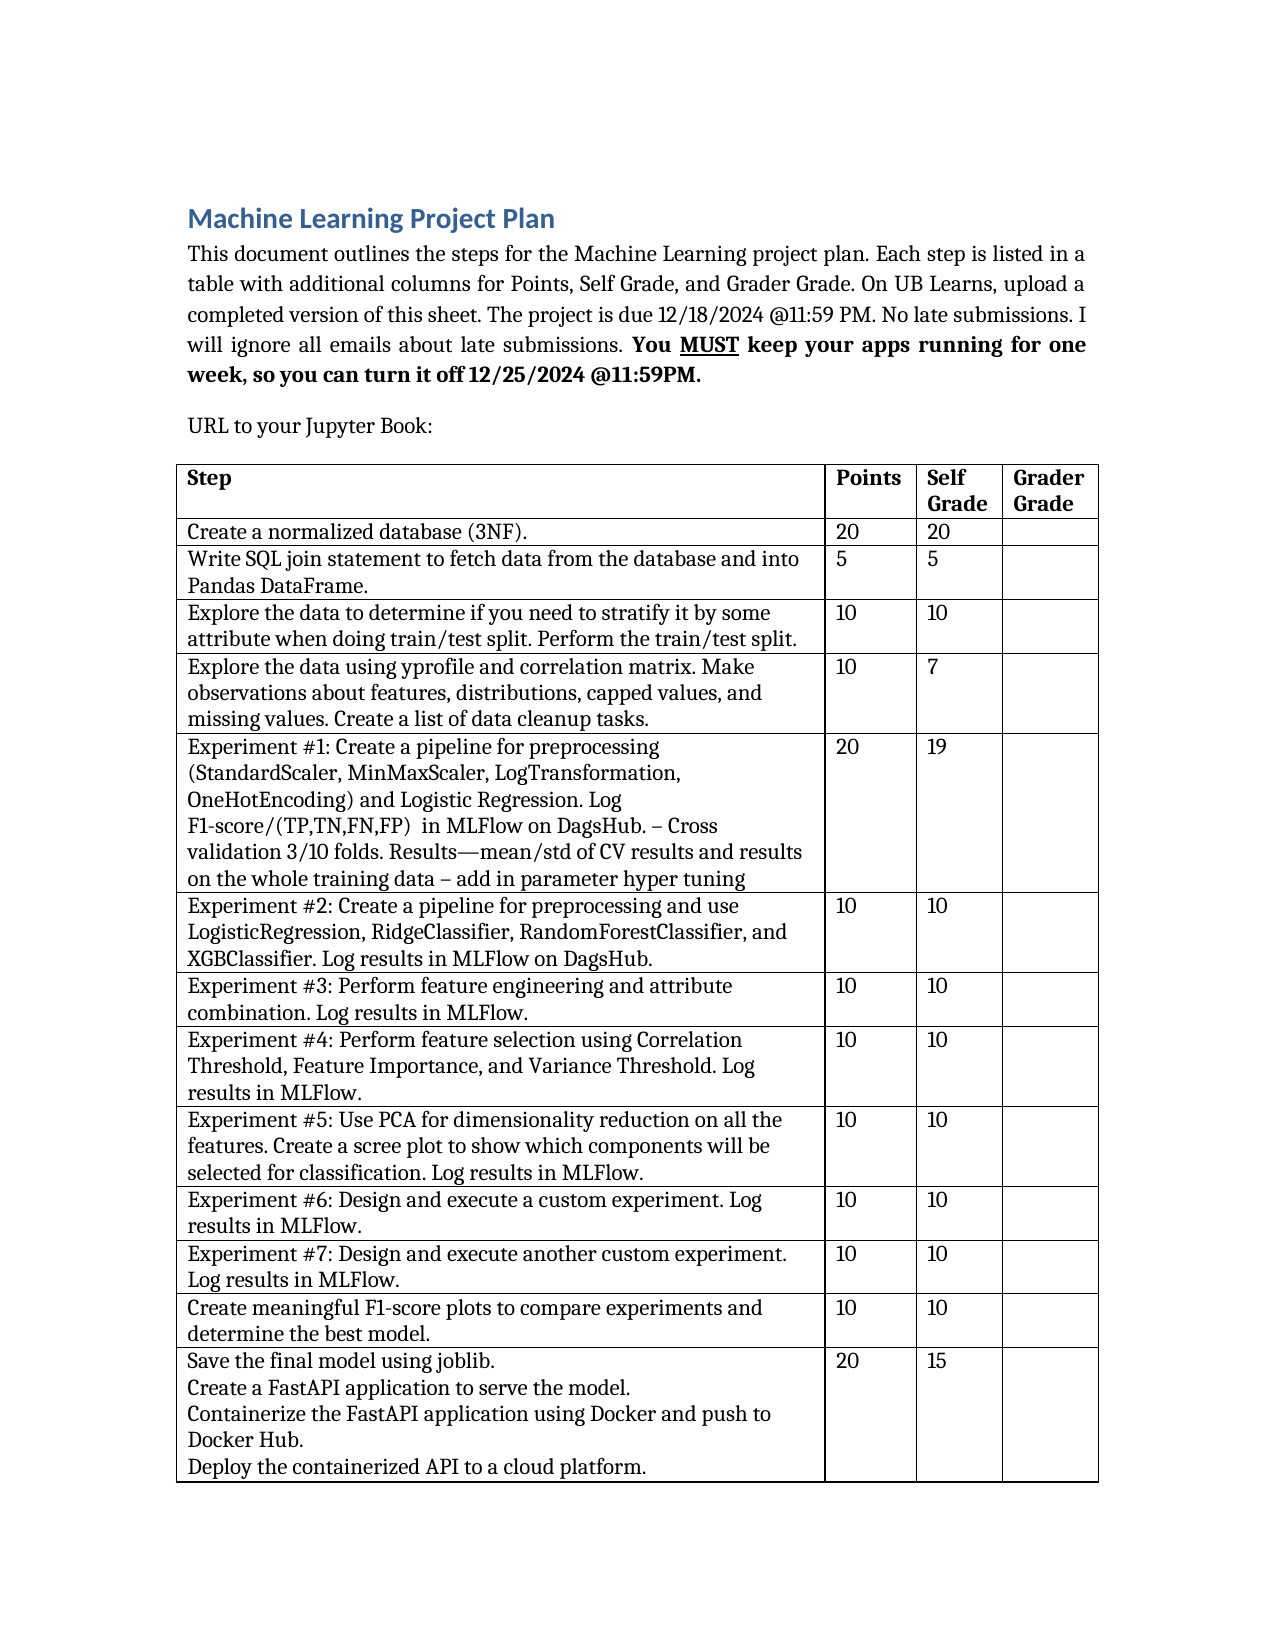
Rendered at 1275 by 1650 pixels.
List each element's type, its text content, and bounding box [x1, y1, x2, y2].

table_cell [1003, 1294, 1098, 1347]
table_cell 7 [917, 654, 1002, 733]
table_cell [1003, 973, 1098, 1026]
table_cell 10 [917, 1027, 1002, 1106]
table_cell [1003, 546, 1098, 599]
table_cell Write SQL join statement to fetch data from the database and into Pandas DataFrame. [177, 546, 824, 599]
table_cell 10 [826, 1107, 916, 1186]
table_cell 10 [826, 654, 916, 733]
table_cell 19 [917, 734, 1002, 892]
text URL to your Jupyter Book: [187, 413, 1087, 439]
table_cell [1003, 1348, 1098, 1481]
table_cell [1003, 734, 1098, 892]
table_cell Experiment #2: Create a pipeline for preprocessing and use LogisticRegression, RidgeClassifier, RandomForestClassifier, and XGBClassifier. Log results in MLFlow on DagsHub. [177, 893, 824, 972]
table_cell 10 [917, 1107, 1002, 1186]
table_header Points [826, 465, 916, 518]
table_cell [1003, 1027, 1098, 1106]
table_cell [1003, 893, 1098, 972]
table_cell 10 [826, 600, 916, 652]
table_cell 10 [917, 1294, 1002, 1347]
table_header Self Grade [917, 465, 1002, 518]
table_cell 5 [826, 546, 916, 599]
table_cell [1003, 600, 1098, 652]
table_cell 20 [826, 519, 916, 545]
table_cell [1003, 1187, 1098, 1239]
table_cell 10 [917, 893, 1002, 972]
table_cell 20 [917, 519, 1002, 545]
table_cell 20 [826, 1348, 916, 1481]
table_cell 10 [826, 1241, 916, 1293]
table_cell 10 [917, 600, 1002, 652]
text This document outlines the steps for the Machine Learning project plan. Each step is listed in a table with additional columns for Points, Self Grade, and Grader Grade. On UB Learns, upload a completed version of this sheet. The project is due 12/18/2024 @11:59 PM. No late submissions. I will ignore all emails about late submissions. You MUST keep your apps running for one week, so you can turn it off 12/25/2024 @11:59PM. [187, 241, 1087, 388]
table_cell Explore the data to determine if you need to stratify it by some attribute when doing train/test split. Perform the train/test split. [177, 600, 824, 652]
table_cell Experiment #4: Perform feature selection using Correlation Threshold, Feature Importance, and Variance Threshold. Log results in MLFlow. [177, 1027, 824, 1106]
table_cell Experiment #7: Design and execute another custom experiment. Log results in MLFlow. [177, 1241, 824, 1293]
table_cell 10 [826, 1027, 916, 1106]
table_cell Experiment #5: Use PCA for dimensionality reduction on all the features. Create a scree plot to show which components will be selected for classification. Log results in MLFlow. [177, 1107, 824, 1186]
table_cell Experiment #6: Design and execute a custom experiment. Log results in MLFlow. [177, 1187, 824, 1239]
table_cell 15 [917, 1348, 1002, 1481]
table_cell 10 [826, 893, 916, 972]
subtitle Machine Learning Project Plan [187, 200, 1087, 236]
table_header Grader Grade [1003, 465, 1098, 518]
table_cell [1003, 519, 1098, 545]
table_cell 10 [917, 1187, 1002, 1239]
table_cell Experiment #1: Create a pipeline for preprocessing (StandardScaler, MinMaxScaler, LogTransformation, OneHotEncoding) and Logistic Regression. Log F1-score/(TP,TN,FN,FP) in MLFlow on DagsHub. – Cross validation 3/10 folds. Results—mean/std of CV results and results on the whole training data – add in parameter hyper tuning [177, 734, 824, 892]
table_cell [1003, 1107, 1098, 1186]
table_cell 5 [917, 546, 1002, 599]
table_cell Create a normalized database (3NF). [177, 519, 824, 545]
table_cell 10 [826, 1294, 916, 1347]
table_cell [1003, 654, 1098, 733]
table_cell Create meaningful F1-score plots to compare experiments and determine the best model. [177, 1294, 824, 1347]
table_cell Explore the data using yprofile and correlation matrix. Make observations about features, distributions, capped values, and missing values. Create a list of data cleanup tasks. [177, 654, 824, 733]
table_cell Experiment #3: Perform feature engineering and attribute combination. Log results in MLFlow. [177, 973, 824, 1026]
table_cell 10 [917, 1241, 1002, 1293]
table_cell [1003, 1241, 1098, 1293]
table_cell 10 [826, 1187, 916, 1239]
table_cell 20 [826, 734, 916, 892]
table_cell 10 [826, 973, 916, 1026]
table_header Step [177, 465, 824, 518]
table_cell Save the final model using joblib. Create a FastAPI application to serve the model. Containerize the FastAPI application using Docker and push to Docker Hub. Deploy the containerized API to a cloud platform. [177, 1348, 824, 1481]
table_cell 10 [917, 973, 1002, 1026]
